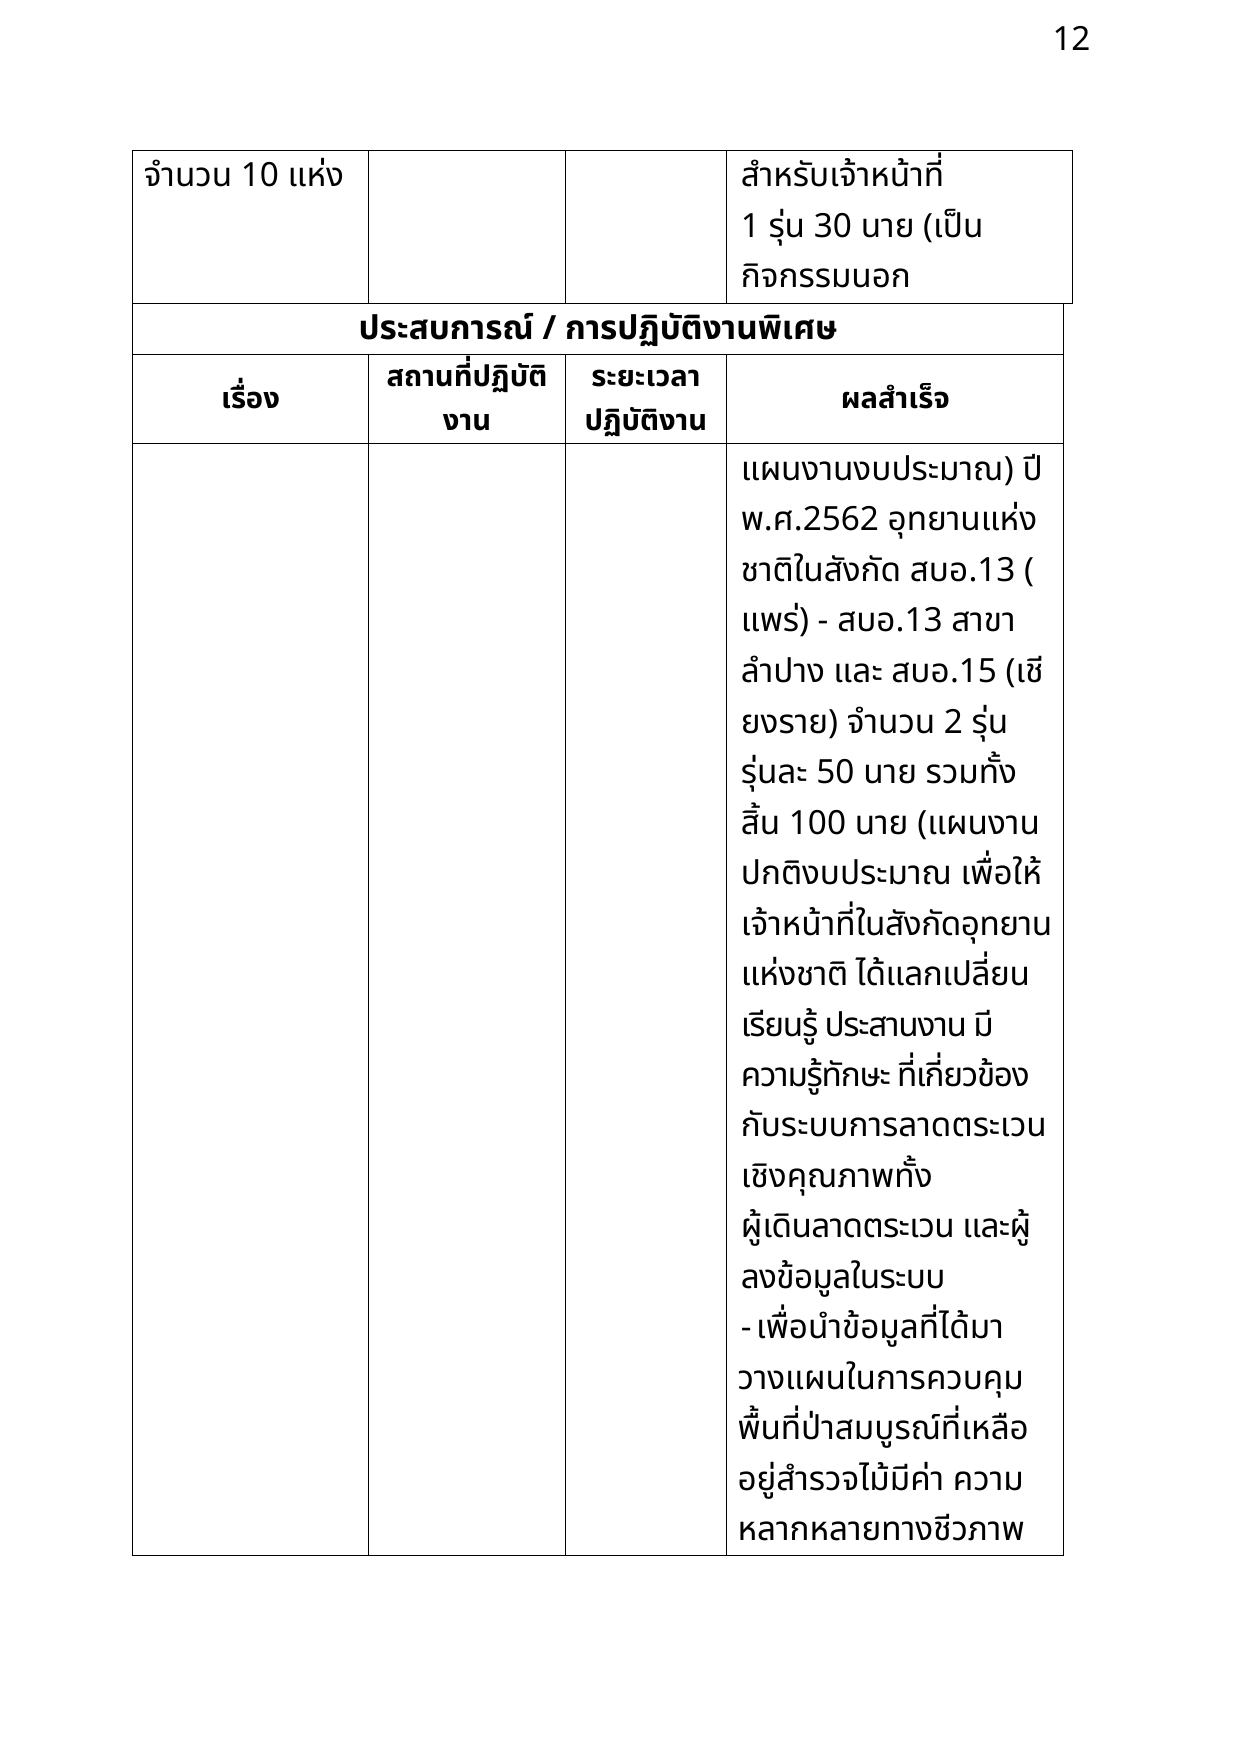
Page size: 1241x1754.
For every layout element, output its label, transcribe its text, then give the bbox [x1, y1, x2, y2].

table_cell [133, 151, 368, 302]
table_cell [566, 151, 726, 302]
table_cell [133, 444, 368, 1555]
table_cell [727, 444, 1063, 1555]
table_cell สถานที่ปฏิบัติงาน [369, 355, 565, 443]
table_cell ประสบการณ์ / การปฏิบัติงานพิเศษ [133, 304, 1063, 354]
table_cell ผลสำเร็จ [727, 355, 1063, 443]
table_cell ระยะเวลาปฏิบัติงาน [566, 355, 726, 443]
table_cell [369, 151, 565, 302]
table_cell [727, 151, 1072, 302]
table_cell [566, 444, 726, 1555]
table_cell [369, 444, 565, 1555]
table_cell เรื่อง [133, 355, 368, 443]
